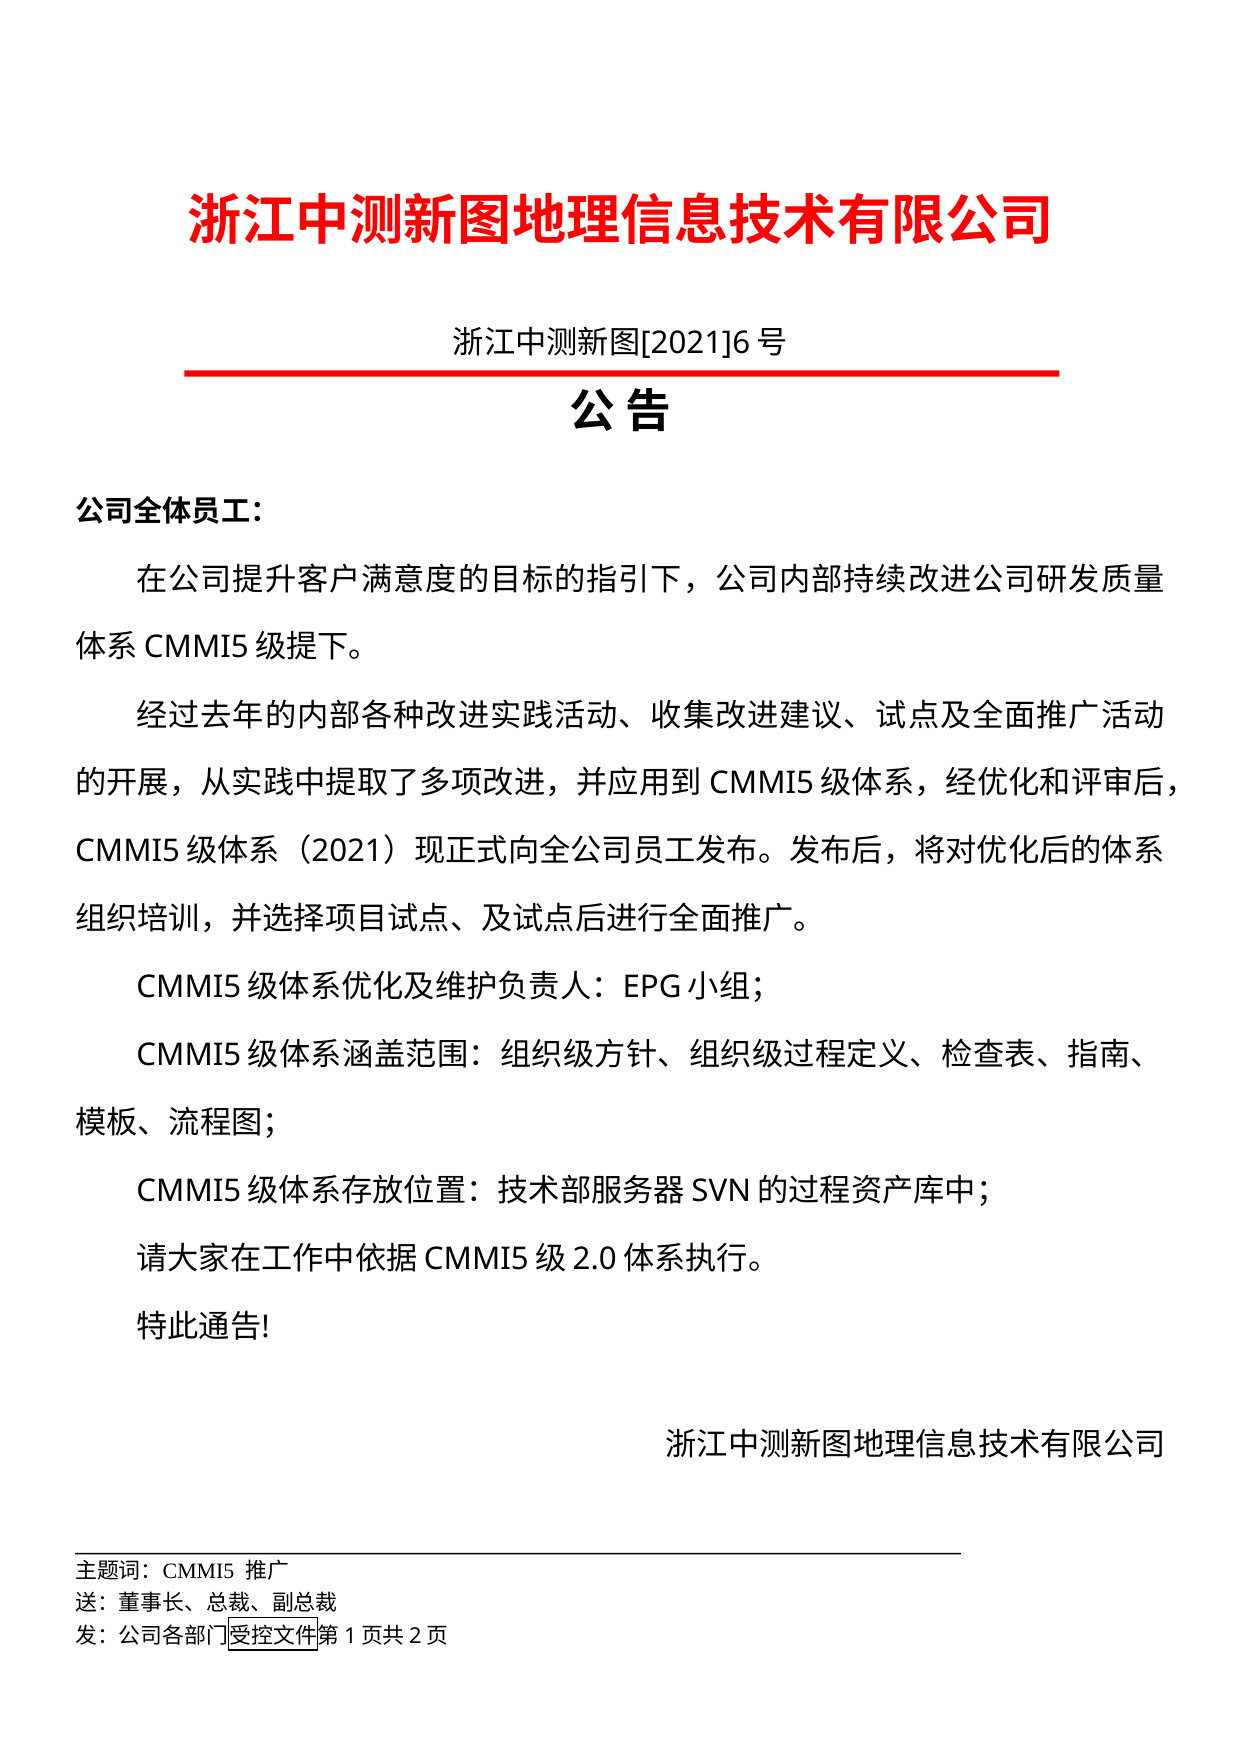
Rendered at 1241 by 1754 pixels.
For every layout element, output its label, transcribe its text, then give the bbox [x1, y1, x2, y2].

text 浙江中测新图[2021]6号 [75, 306, 1165, 373]
text CMMI5级体系涵盖范围：组织级方针、组织级过程定义、检查表、指南、模板、流程图； [75, 1018, 1165, 1154]
text 公 告 [75, 373, 1165, 441]
text 公司全体员工： [75, 474, 1165, 542]
text 在公司提升客户满意度的目标的指引下，公司内部持续改进公司研发质量体系CMMI5级提下。 [75, 542, 1165, 678]
text 特此通告! [75, 1289, 1165, 1357]
text CMMI5级体系存放位置：技术部服务器SVN的过程资产库中； [75, 1154, 1165, 1222]
text 浙江中测新图地理信息技术有限公司 [75, 1408, 1165, 1476]
text 请大家在工作中依据CMMI5级2.0体系执行。 [75, 1222, 1165, 1289]
text 浙江中测新图地理信息技术有限公司 [75, 164, 1165, 266]
text 经过去年的内部各种改进实践活动、收集改进建议、试点及全面推广活动的开展，从实践中提取了多项改进，并应用到CMMI5级体系，经优化和评审后，CMMI5级体系（2021）现正式向全公司员工发布。发布后，将对优化后的体系组织培训，并选择项目试点、及试点后进行全面推广。 [75, 678, 1165, 950]
text CMMI5级体系优化及维护负责人：EPG小组； [75, 950, 1165, 1018]
